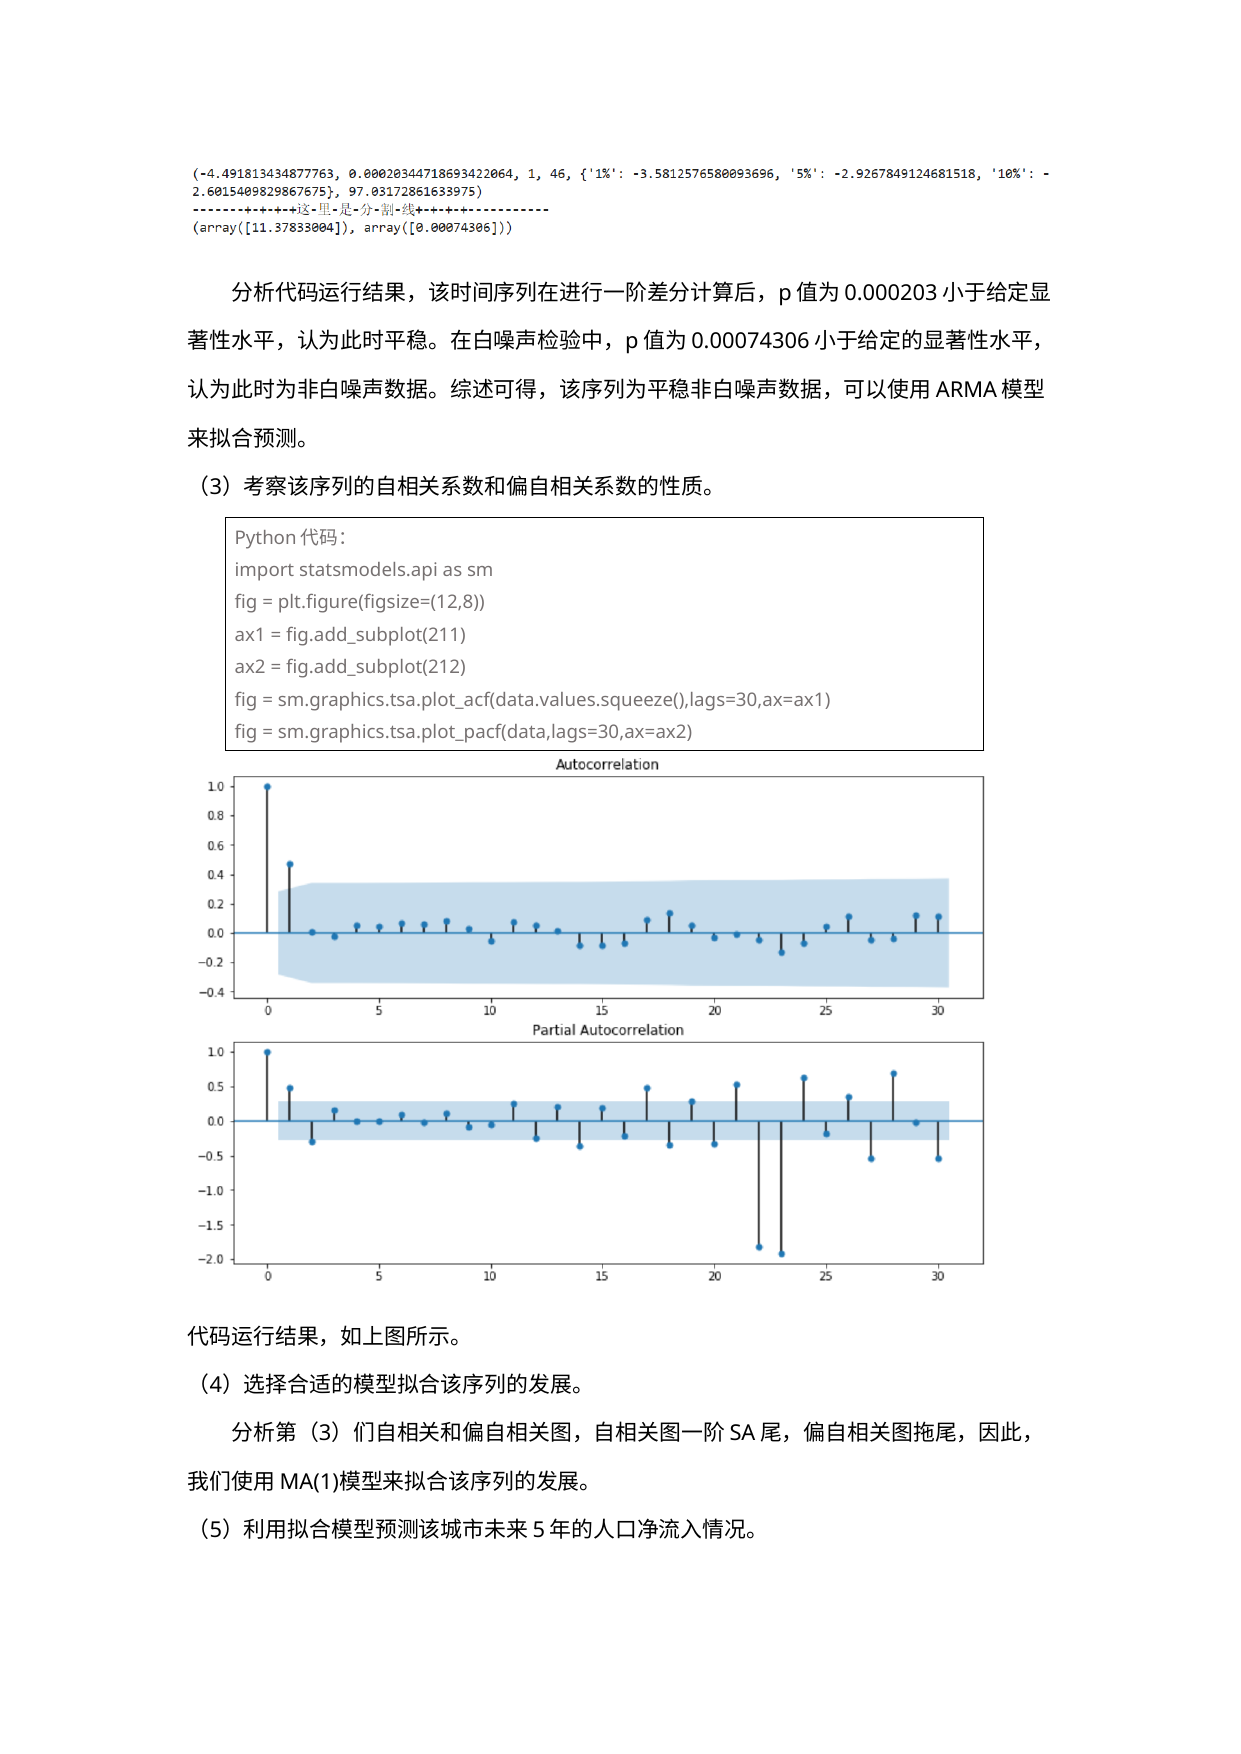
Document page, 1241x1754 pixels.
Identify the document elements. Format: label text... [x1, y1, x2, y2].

picture [187, 162, 1053, 240]
text fig = sm.graphics.tsa.plot_pacf(data,lags=30,ax=ax2) [226, 712, 983, 750]
text import statsmodels.api as sm [226, 550, 983, 582]
text fig = plt.figure(figsize=(12,8)) [226, 582, 983, 615]
text （5）利用拟合模型预测该城市未来5年的人口净流入情况。 [187, 1512, 1053, 1545]
text （4）选择合适的模型拟合该序列的发展。 [187, 1367, 1053, 1399]
text 分析第（3）们自相关和偏自相关图，自相关图一阶SA尾，偏自相关图拖尾，因此，我们使用MA(1)模型来拟合该序列的发展。 [187, 1415, 1053, 1496]
text ax2 = fig.add_subplot(212) [226, 647, 983, 680]
text ax1 = fig.add_subplot(211) [226, 615, 983, 647]
text fig = sm.graphics.tsa.plot_acf(data.values.squeeze(),lags=30,ax=ax1) [226, 680, 983, 712]
text 代码运行结果，如上图所示。 [187, 1318, 1053, 1351]
text （3）考察该序列的自相关系数和偏自相关系数的性质。 [187, 469, 1053, 501]
picture [187, 751, 999, 1287]
text Python代码： [226, 518, 983, 550]
text 分析代码运行结果，该时间序列在进行一阶差分计算后，p值为0.000203小于给定显著性水平，认为此时平稳。在白噪声检验中，p值为0.00074306小于给定的显著性水平，认为此时为非白噪声数据。综述可得，该序列为平稳非白噪声数据，可以使用ARMA模型来拟合预测。 [187, 274, 1053, 453]
